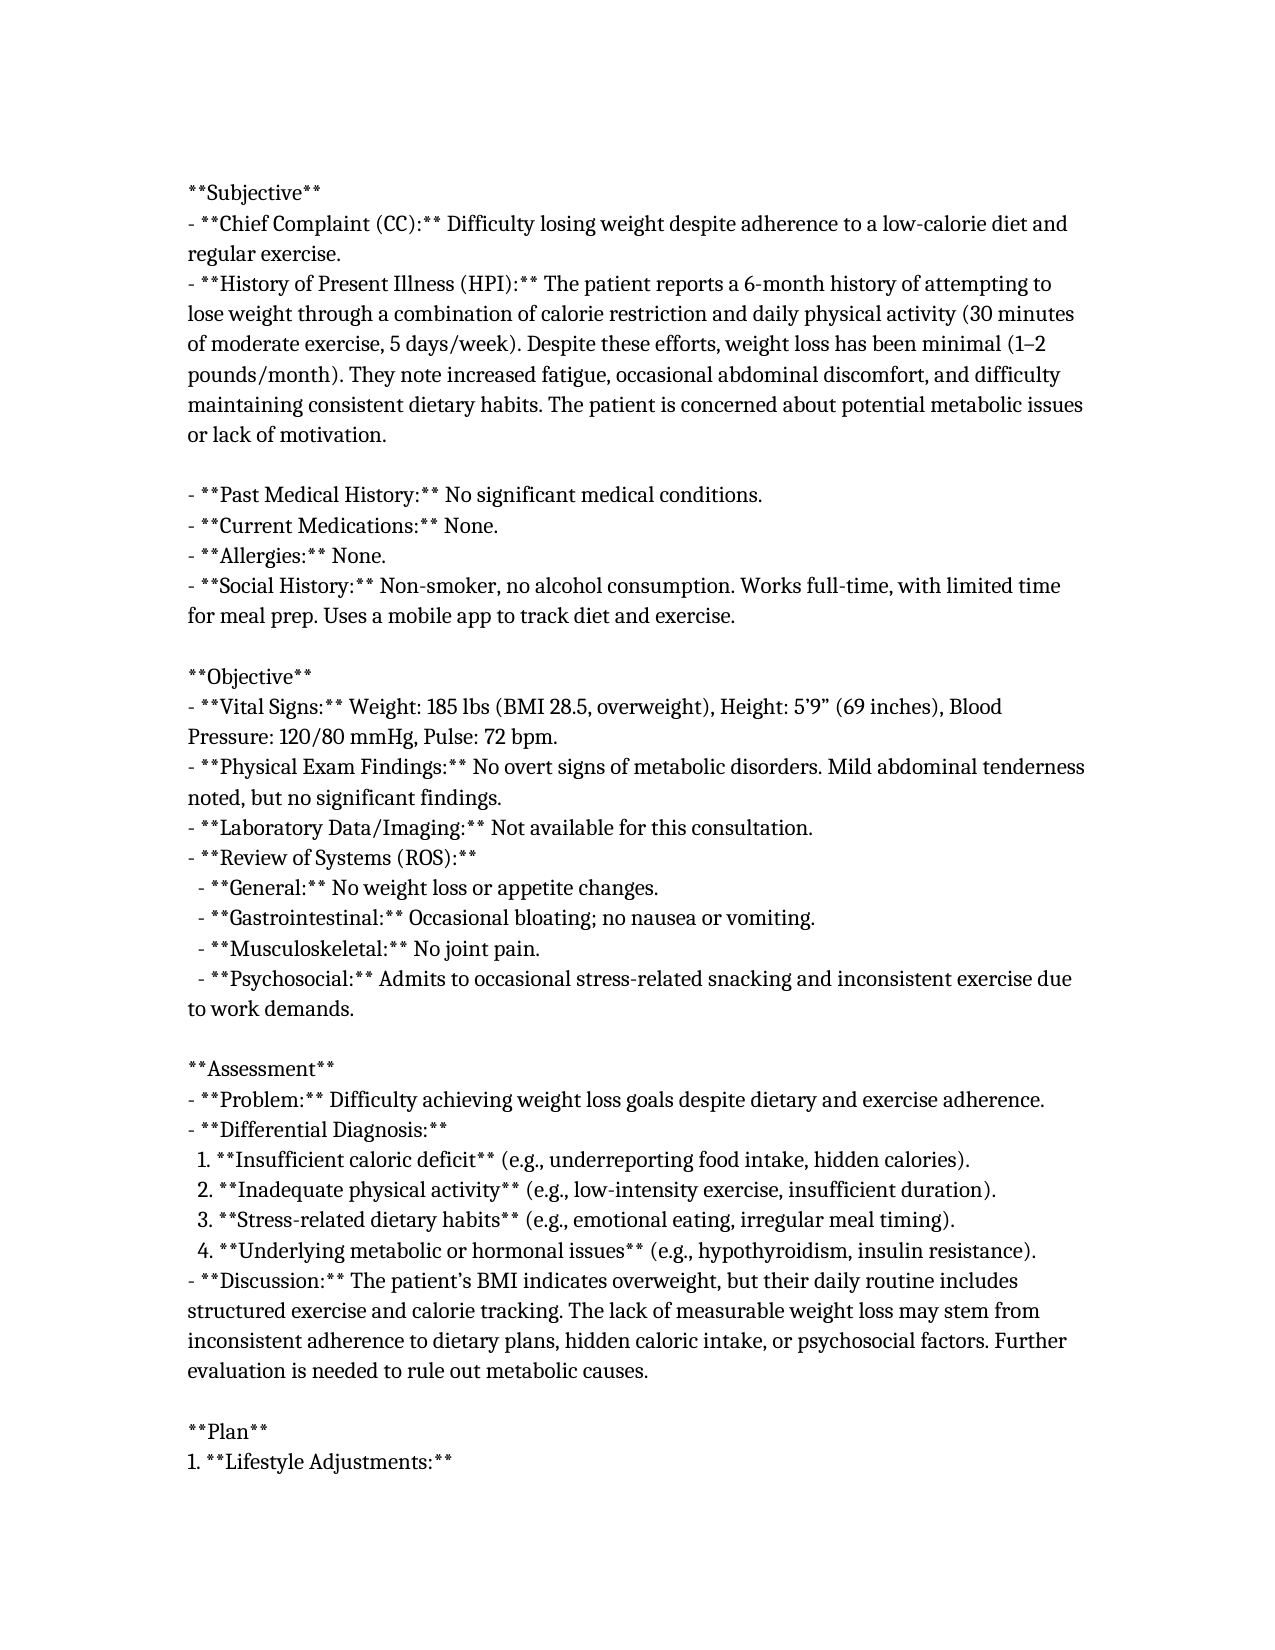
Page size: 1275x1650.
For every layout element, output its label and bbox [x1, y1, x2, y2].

text [187, 150, 1087, 1475]
